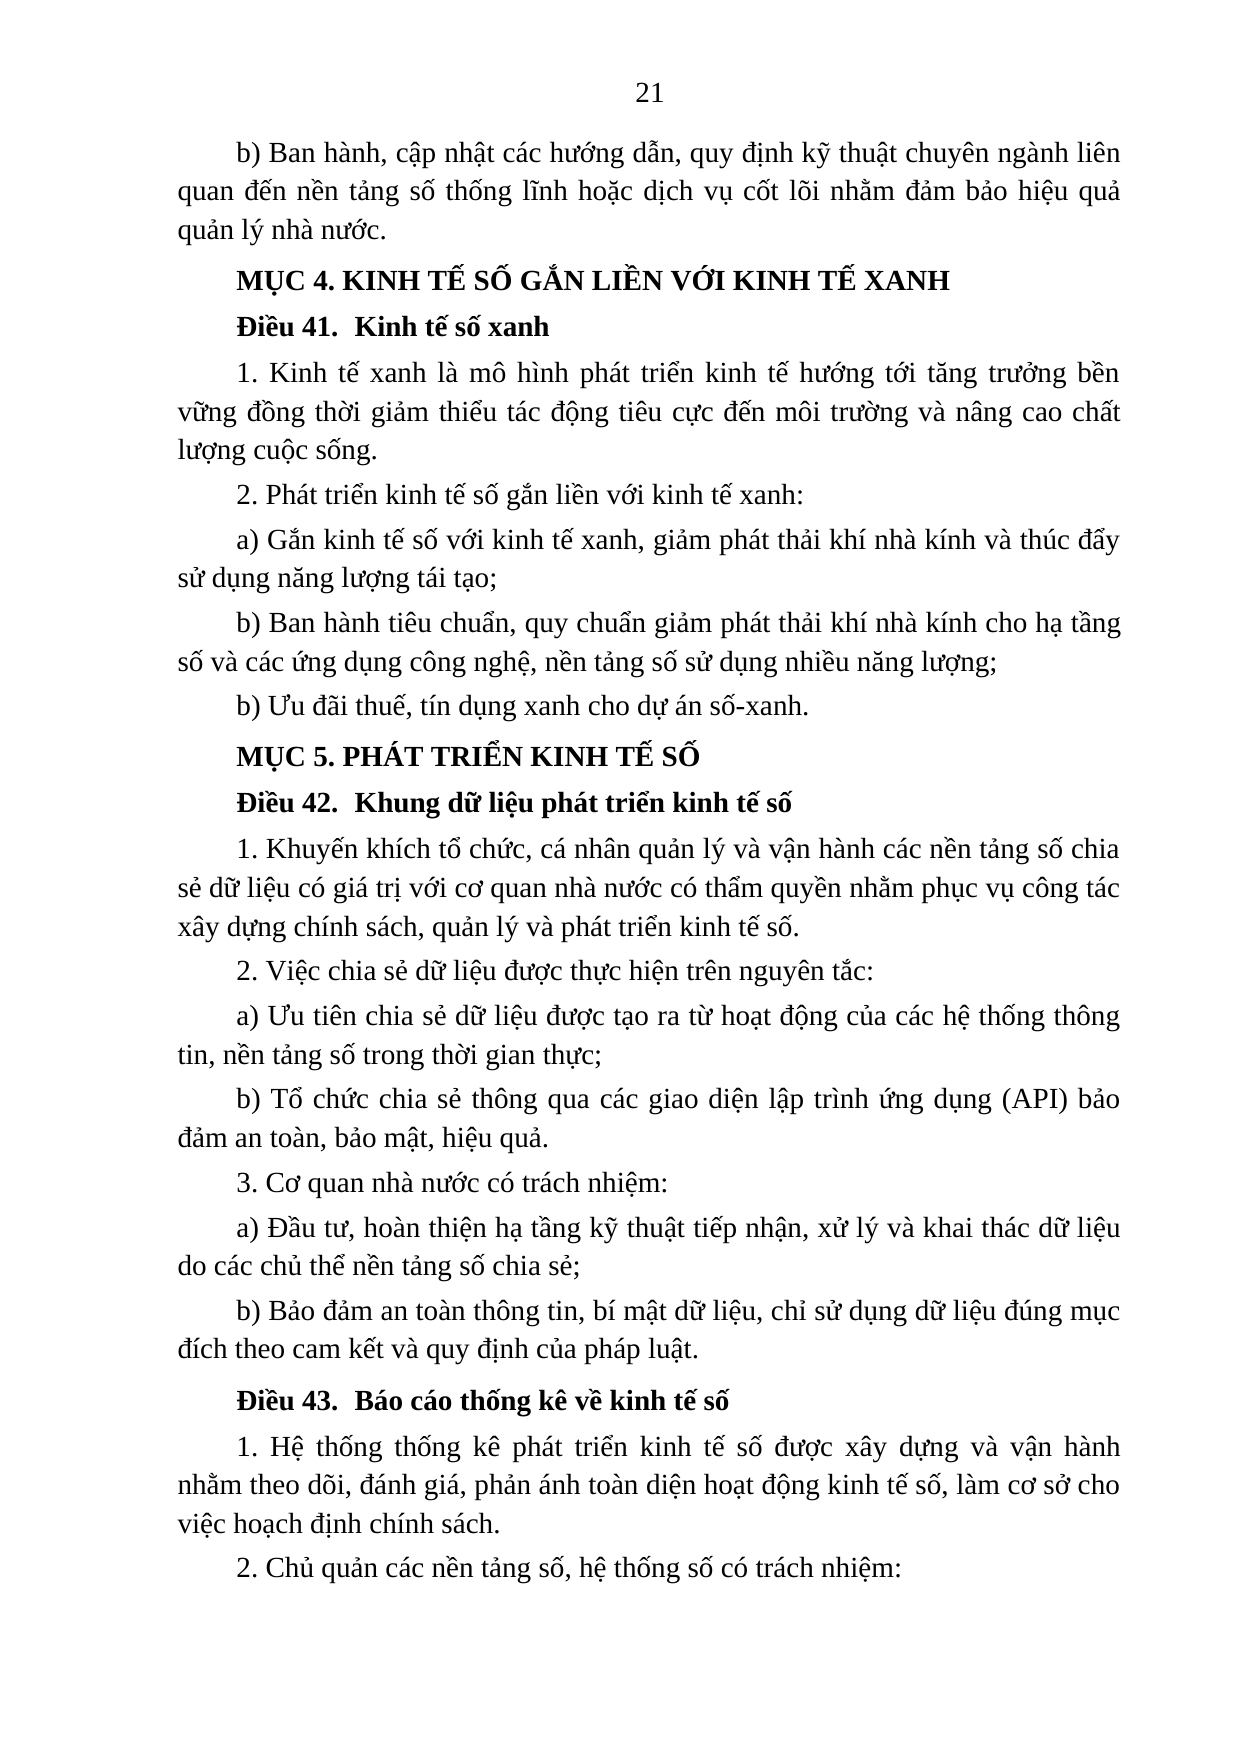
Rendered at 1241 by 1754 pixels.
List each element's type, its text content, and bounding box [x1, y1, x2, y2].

subtitle MỤC 5. PHÁT TRIỂN KINH TẾ SỐ [177, 739, 1122, 773]
text 1. Khuyến khích tổ chức, cá nhân quản lý và vận hành các nền tảng số chia sẻ dữ liệu có giá trị với cơ quan nhà nước có thẩm quyền nhằm phục vụ công tác xây dựng chính sách, quản lý và phát triển kinh tế số. [177, 832, 1122, 942]
text 1. Hệ thống thống kê phát triển kinh tế số được xây dựng và vận hành nhằm theo dõi, đánh giá, phản ánh toàn diện hoạt động kinh tế số, làm cơ sở cho việc hoạch định chính sách. [177, 1429, 1122, 1539]
text 2. Việc chia sẻ dữ liệu được thực hiện trên nguyên tắc: [177, 953, 1122, 987]
list Kinh tế số xanh [177, 309, 1122, 343]
text 2. Chủ quản các nền tảng số, hệ thống số có trách nhiệm: [177, 1551, 1122, 1584]
text a) Gắn kinh tế số với kinh tế xanh, giảm phát thải khí nhà kính và thúc đẩy sử dụng năng lượng tái tạo; [177, 522, 1122, 594]
subtitle MỤC 4. KINH TẾ SỐ GẮN LIỀN VỚI KINH TẾ XANH [177, 263, 1122, 297]
text b) Ban hành tiêu chuẩn, quy chuẩn giảm phát thải khí nhà kính cho hạ tầng số và các ứng dụng công nghệ, nền tảng số sử dụng nhiều năng lượng; [177, 605, 1122, 677]
text 3. Cơ quan nhà nước có trách nhiệm: [177, 1165, 1122, 1198]
text b) Bảo đảm an toàn thông tin, bí mật dữ liệu, chỉ sử dụng dữ liệu đúng mục đích theo cam kết và quy định của pháp luật. [177, 1293, 1122, 1365]
list Báo cáo thống kê về kinh tế số [177, 1383, 1122, 1416]
text a) Đầu tư, hoàn thiện hạ tầng kỹ thuật tiếp nhận, xử lý và khai thác dữ liệu do các chủ thể nền tảng số chia sẻ; [177, 1210, 1122, 1282]
text b) Ban hành, cập nhật các hướng dẫn, quy định kỹ thuật chuyên ngành liên quan đến nền tảng số thống lĩnh hoặc dịch vụ cốt lõi nhằm đảm bảo hiệu quả quản lý nhà nước. [177, 135, 1122, 246]
list Khung dữ liệu phát triển kinh tế số [177, 786, 1122, 819]
text 1. Kinh tế xanh là mô hình phát triển kinh tế hướng tới tăng trưởng bền vững đồng thời giảm thiểu tác động tiêu cực đến môi trường và nâng cao chất lượng cuộc sống. [177, 355, 1122, 466]
text b) Ưu đãi thuế, tín dụng xanh cho dự án số-xanh. [177, 688, 1122, 722]
text 2. Phát triển kinh tế số gắn liền với kinh tế xanh: [177, 477, 1122, 511]
text a) Ưu tiên chia sẻ dữ liệu được tạo ra từ hoạt động của các hệ thống thông tin, nền tảng số trong thời gian thực; [177, 998, 1122, 1070]
text b) Tổ chức chia sẻ thông qua các giao diện lập trình ứng dụng (API) bảo đảm an toàn, bảo mật, hiệu quả. [177, 1082, 1122, 1154]
